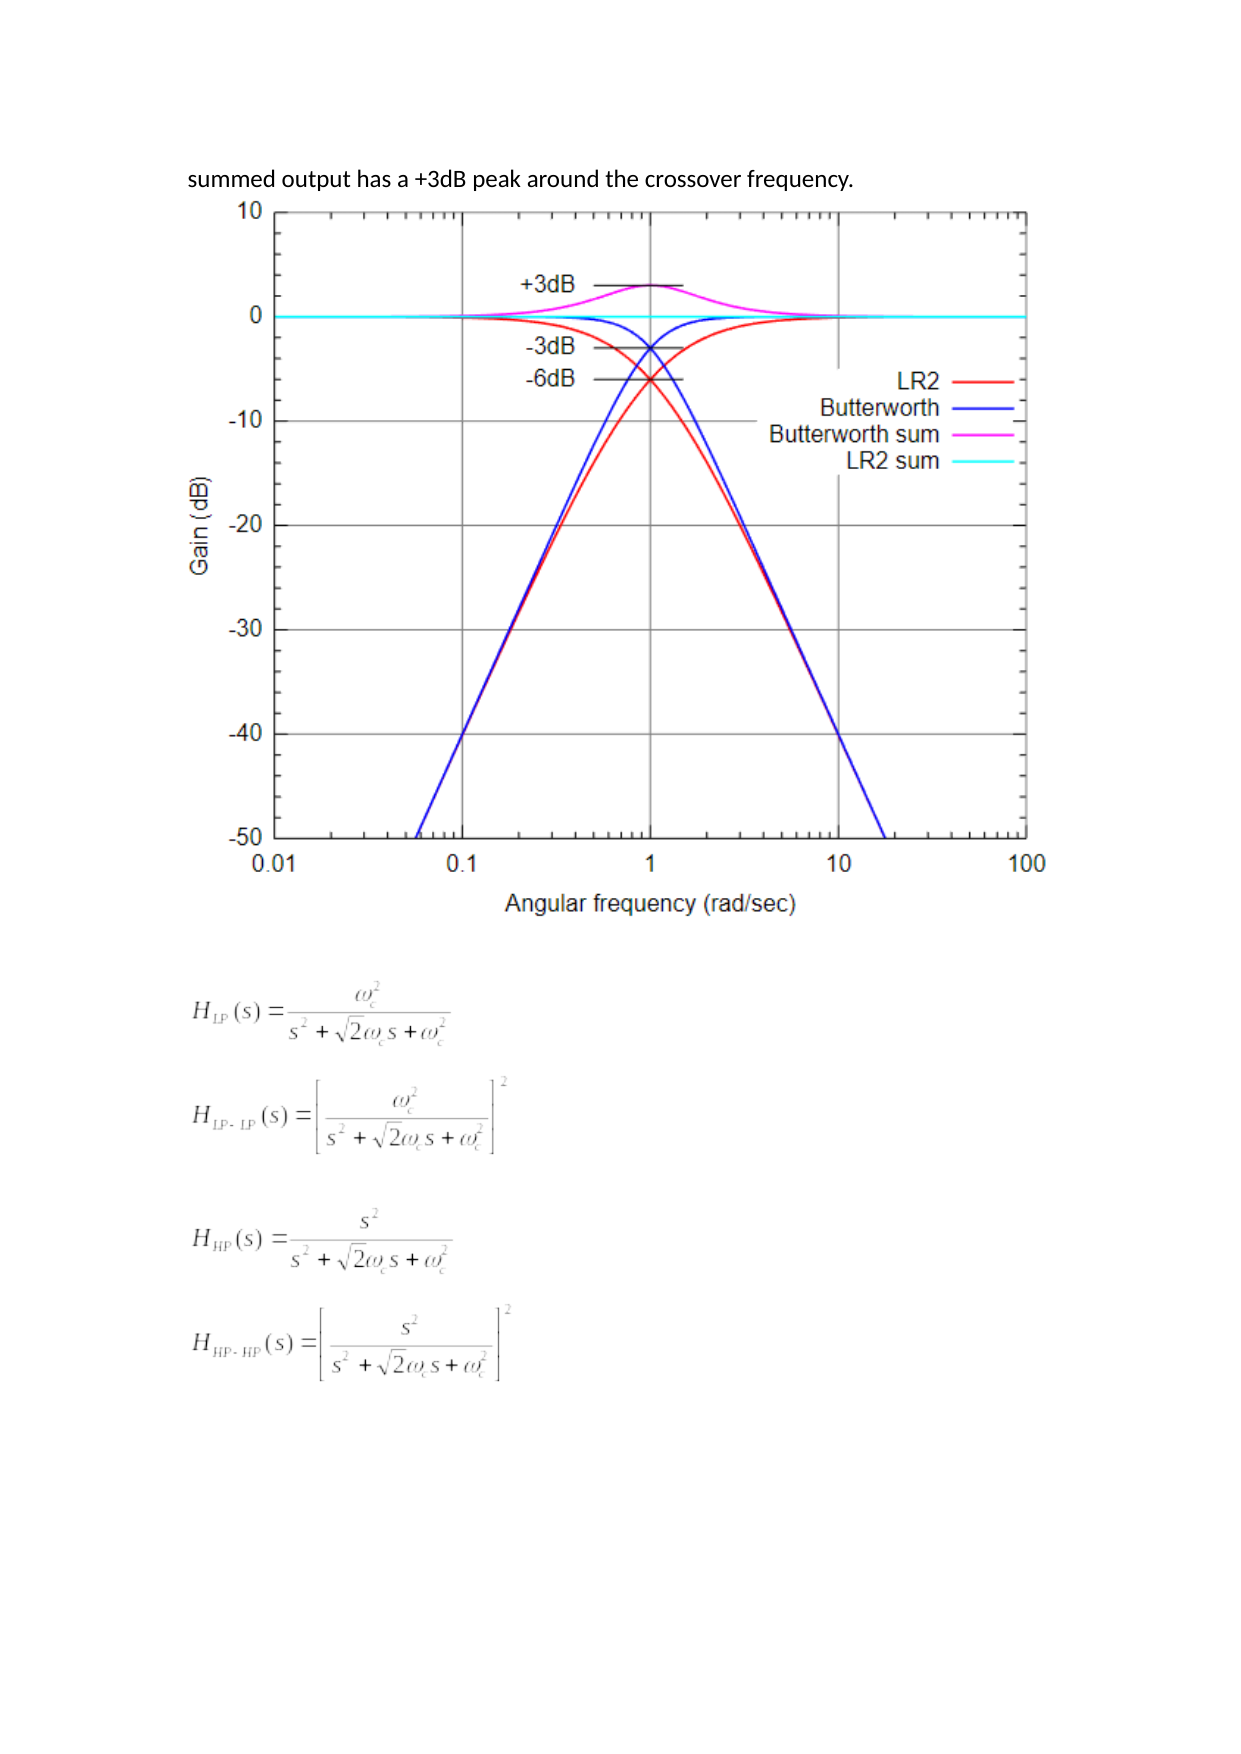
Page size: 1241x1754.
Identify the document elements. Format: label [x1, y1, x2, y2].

text [187, 162, 1053, 194]
picture [187, 194, 1053, 922]
